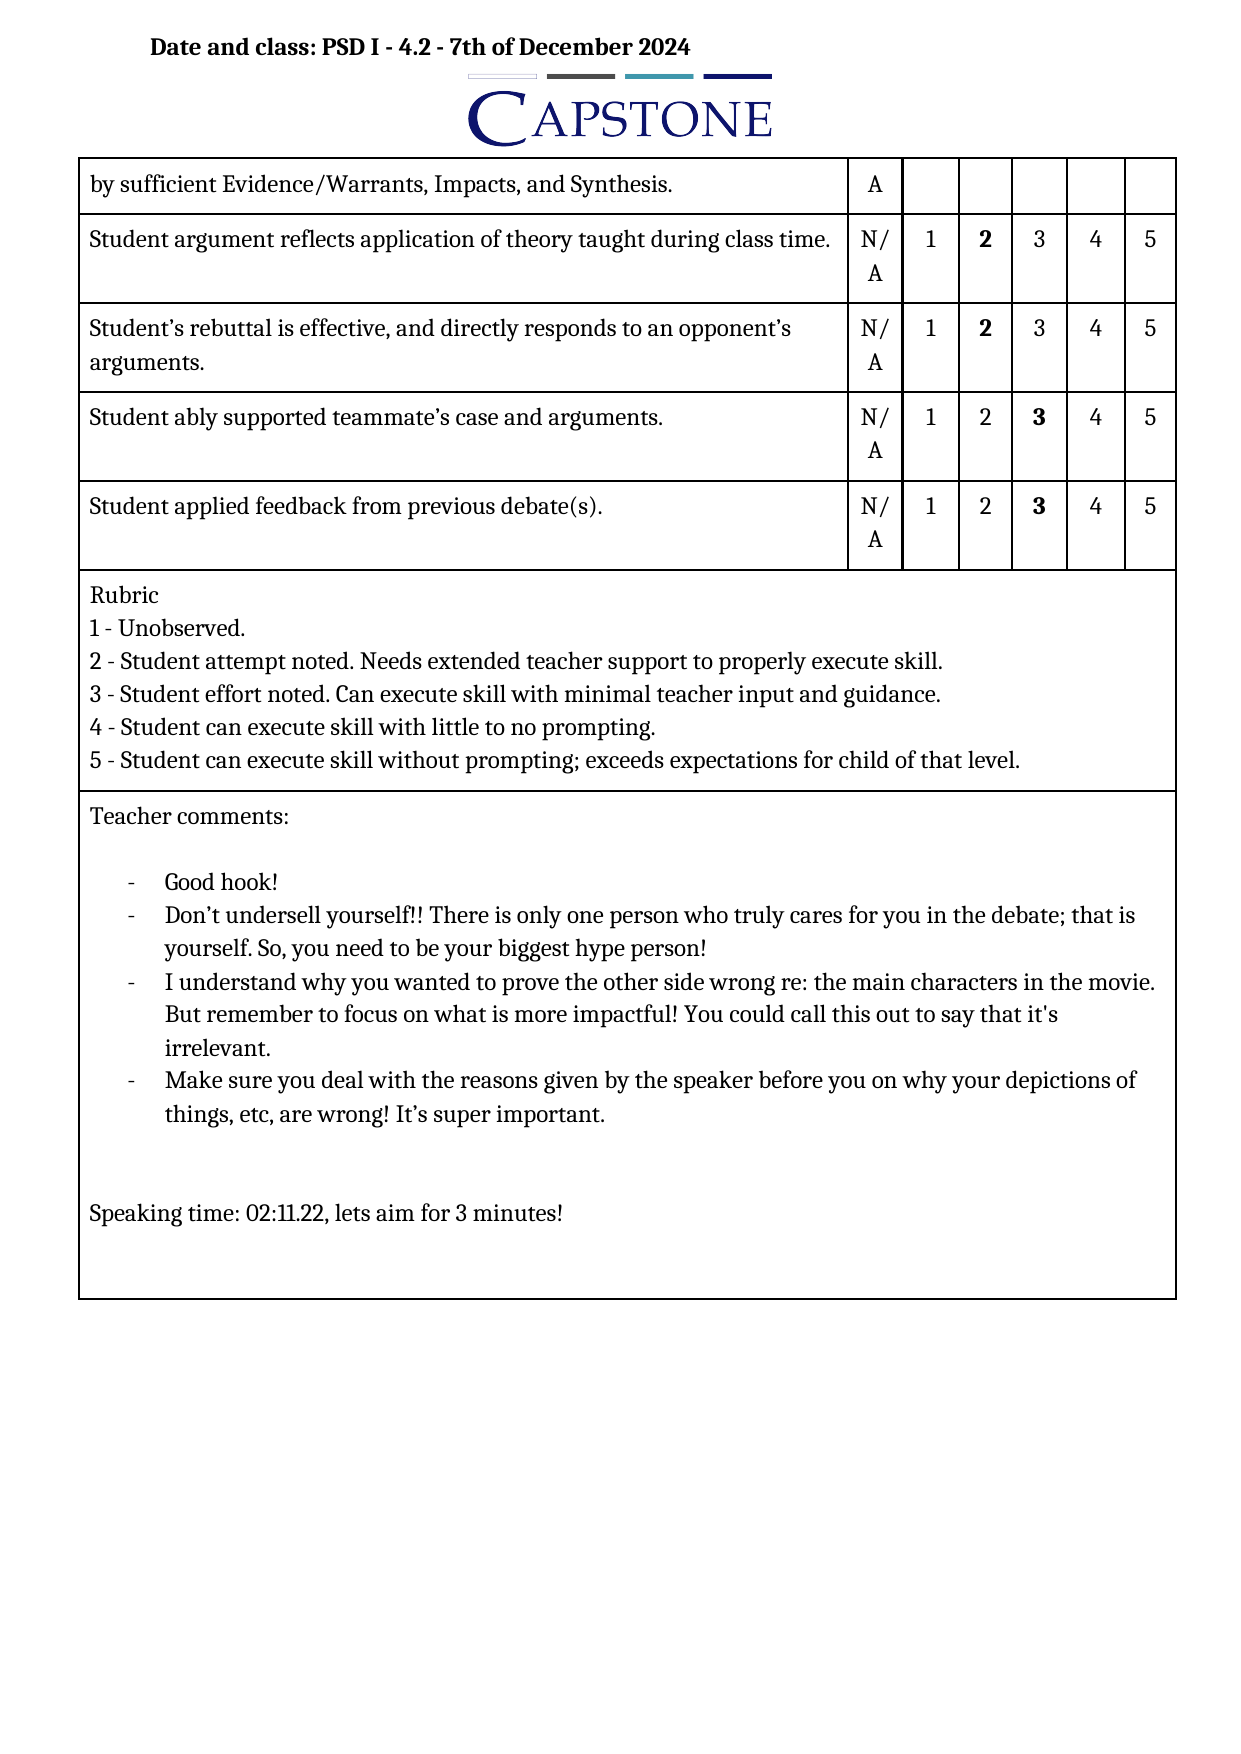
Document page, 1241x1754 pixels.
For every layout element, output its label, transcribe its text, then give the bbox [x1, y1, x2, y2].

table_cell 5 [1126, 482, 1175, 569]
table_cell N/A [849, 215, 901, 302]
table_cell 4 [1068, 304, 1124, 391]
table_cell 2 [960, 304, 1011, 391]
table_cell 5 [1126, 393, 1175, 480]
table_cell 4 [1068, 482, 1124, 569]
table_cell 3 [1013, 159, 1066, 213]
table_cell Student argument reflects application of theory taught during class time. [80, 215, 847, 302]
table_cell 3 [1013, 304, 1066, 391]
table_cell 3 [1013, 393, 1066, 480]
table_cell N/A [849, 482, 901, 569]
table_cell Student’s argument is complete in that it has relevant Claims, supported by sufficient Evidence/Warrants, Impacts, and Synthesis. [80, 159, 847, 213]
table_cell 5 [1126, 159, 1175, 213]
table_cell Teacher comments: Good hook! Don’t undersell yourself!! There is only one person who truly cares for you in the debate; that is yourself. So, you need to be your biggest hype person! I understand why you wanted to prove the other side wrong re: the main characters in the movie. But remember to focus on what is more impactful! You could call this out to say that it's irrelevant. Make sure you deal with the reasons given by the speaker before you on why your depictions of things, etc, are wrong! It’s super important. Speaking time: 02:11.22, lets aim for 3 minutes! [80, 792, 1175, 1298]
picture [460, 66, 781, 153]
table_cell 2 [960, 482, 1011, 569]
table_cell 4 [1068, 215, 1124, 302]
table_cell 5 [1126, 304, 1175, 391]
table_cell Student’s rebuttal is effective, and directly responds to an opponent’s arguments. [80, 304, 847, 391]
table_cell N/A [849, 159, 901, 213]
table_cell 3 [1013, 482, 1066, 569]
table_cell 1 [904, 393, 958, 480]
table_cell 4 [1068, 393, 1124, 480]
table_cell 2 [960, 159, 1011, 213]
table_cell Student applied feedback from previous debate(s). [80, 482, 847, 569]
table_cell 3 [1013, 215, 1066, 302]
table_cell N/A [849, 304, 901, 391]
table_cell Student ably supported teammate’s case and arguments. [80, 393, 847, 480]
table_cell 1 [904, 304, 958, 391]
table_cell 5 [1126, 215, 1175, 302]
table_cell Rubric 1 - Unobserved. 2 - Student attempt noted. Needs extended teacher support to properly execute skill. 3 - Student effort noted. Can execute skill with minimal teacher input and guidance. 4 - Student can execute skill with little to no prompting. 5 - Student can execute skill without prompting; exceeds expectations for child of that level. [80, 571, 1175, 790]
table_cell 4 [1068, 159, 1124, 213]
table_cell 1 [904, 159, 958, 213]
table_cell 2 [960, 393, 1011, 480]
table_cell 2 [960, 215, 1011, 302]
table_cell N/A [849, 393, 901, 480]
table_cell 1 [904, 482, 958, 569]
table_cell 1 [904, 215, 958, 302]
